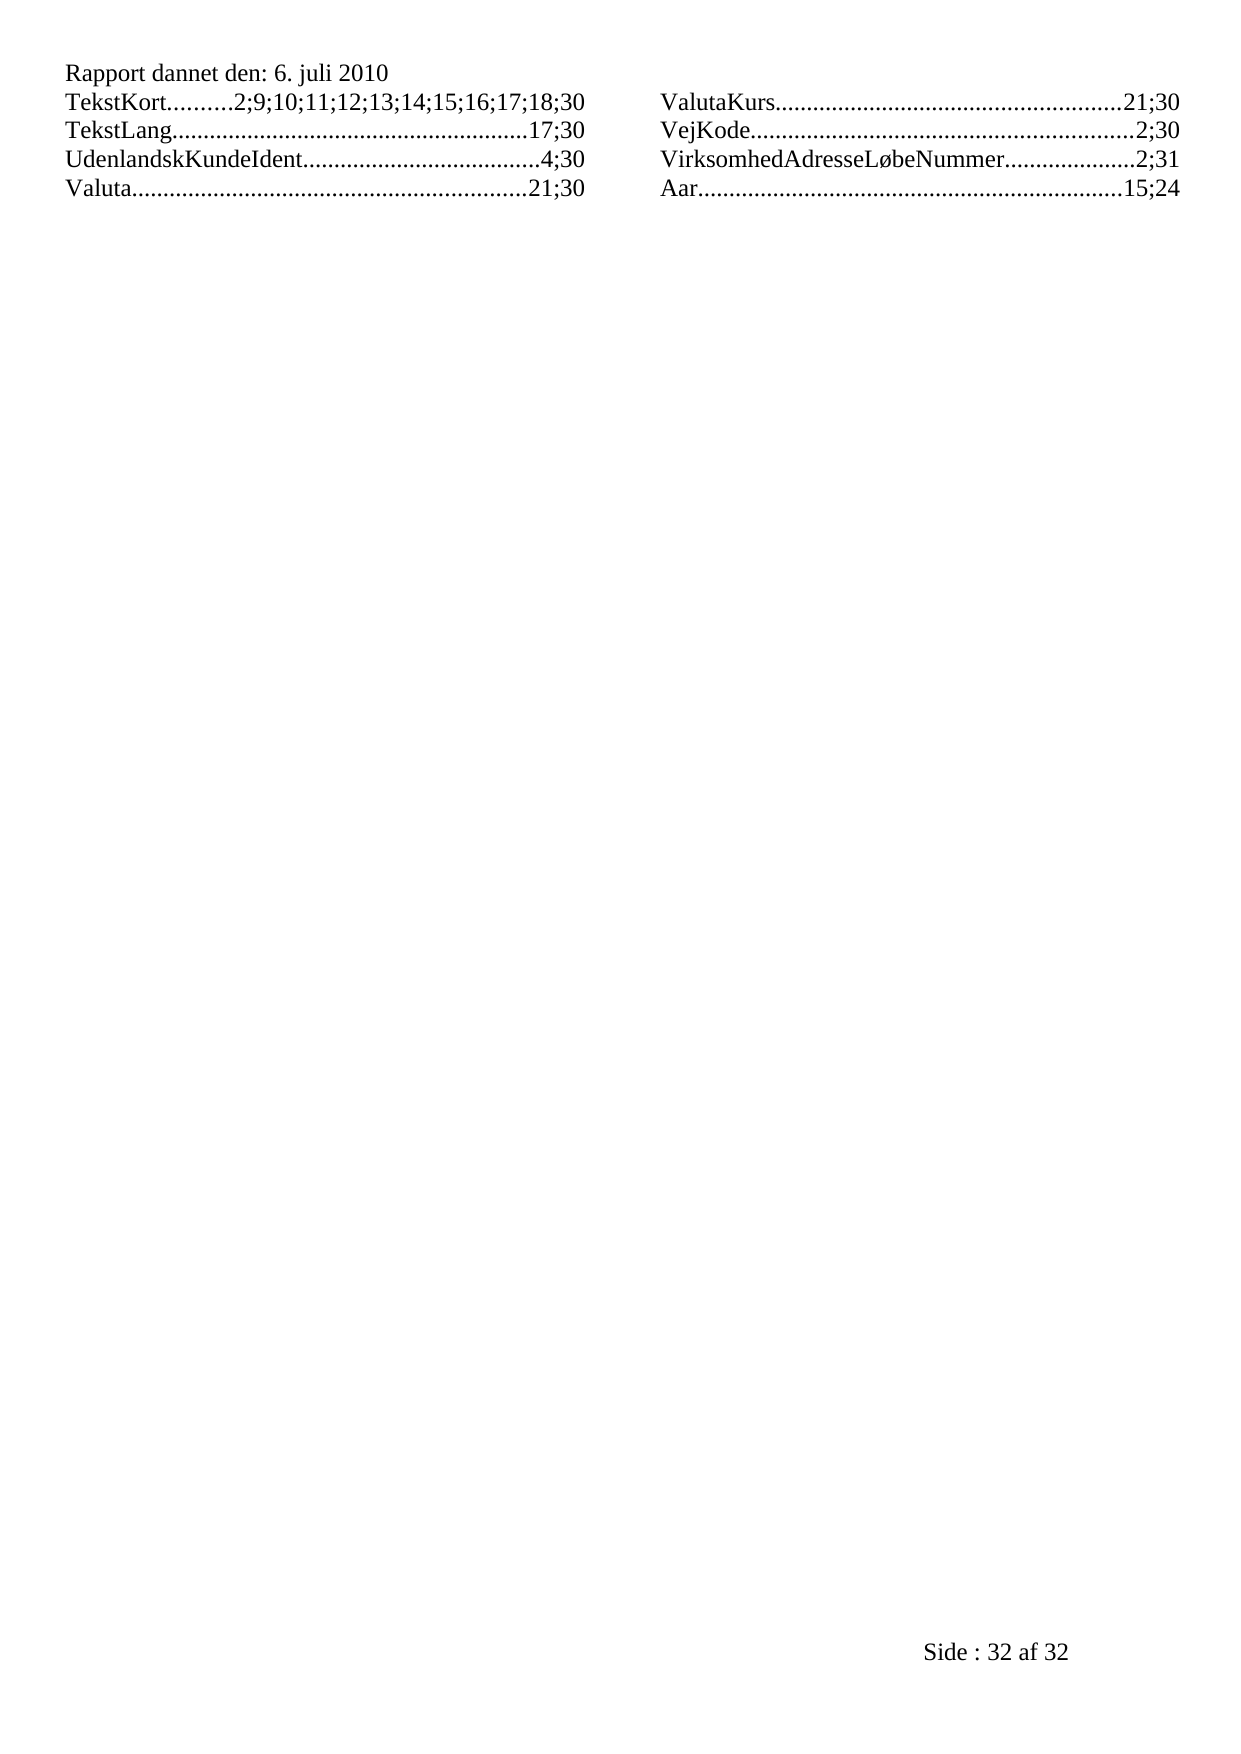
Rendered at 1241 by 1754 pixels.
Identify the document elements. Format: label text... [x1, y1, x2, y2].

text VirksomhedAdresseLøbeNummer 2;31 [660, 144, 1181, 173]
text Valuta 21;30 [65, 173, 586, 202]
text Aar 15;24 [660, 173, 1181, 202]
text TekstLang 17;30 [65, 115, 586, 144]
text UdenlandskKundeIdent 4;30 [65, 144, 586, 173]
text TekstKort 2;9;10;11;12;13;14;15;16;17;18;30 [65, 87, 586, 115]
text VejKode 2;30 [660, 115, 1181, 144]
text ValutaKurs 21;30 [660, 87, 1181, 115]
